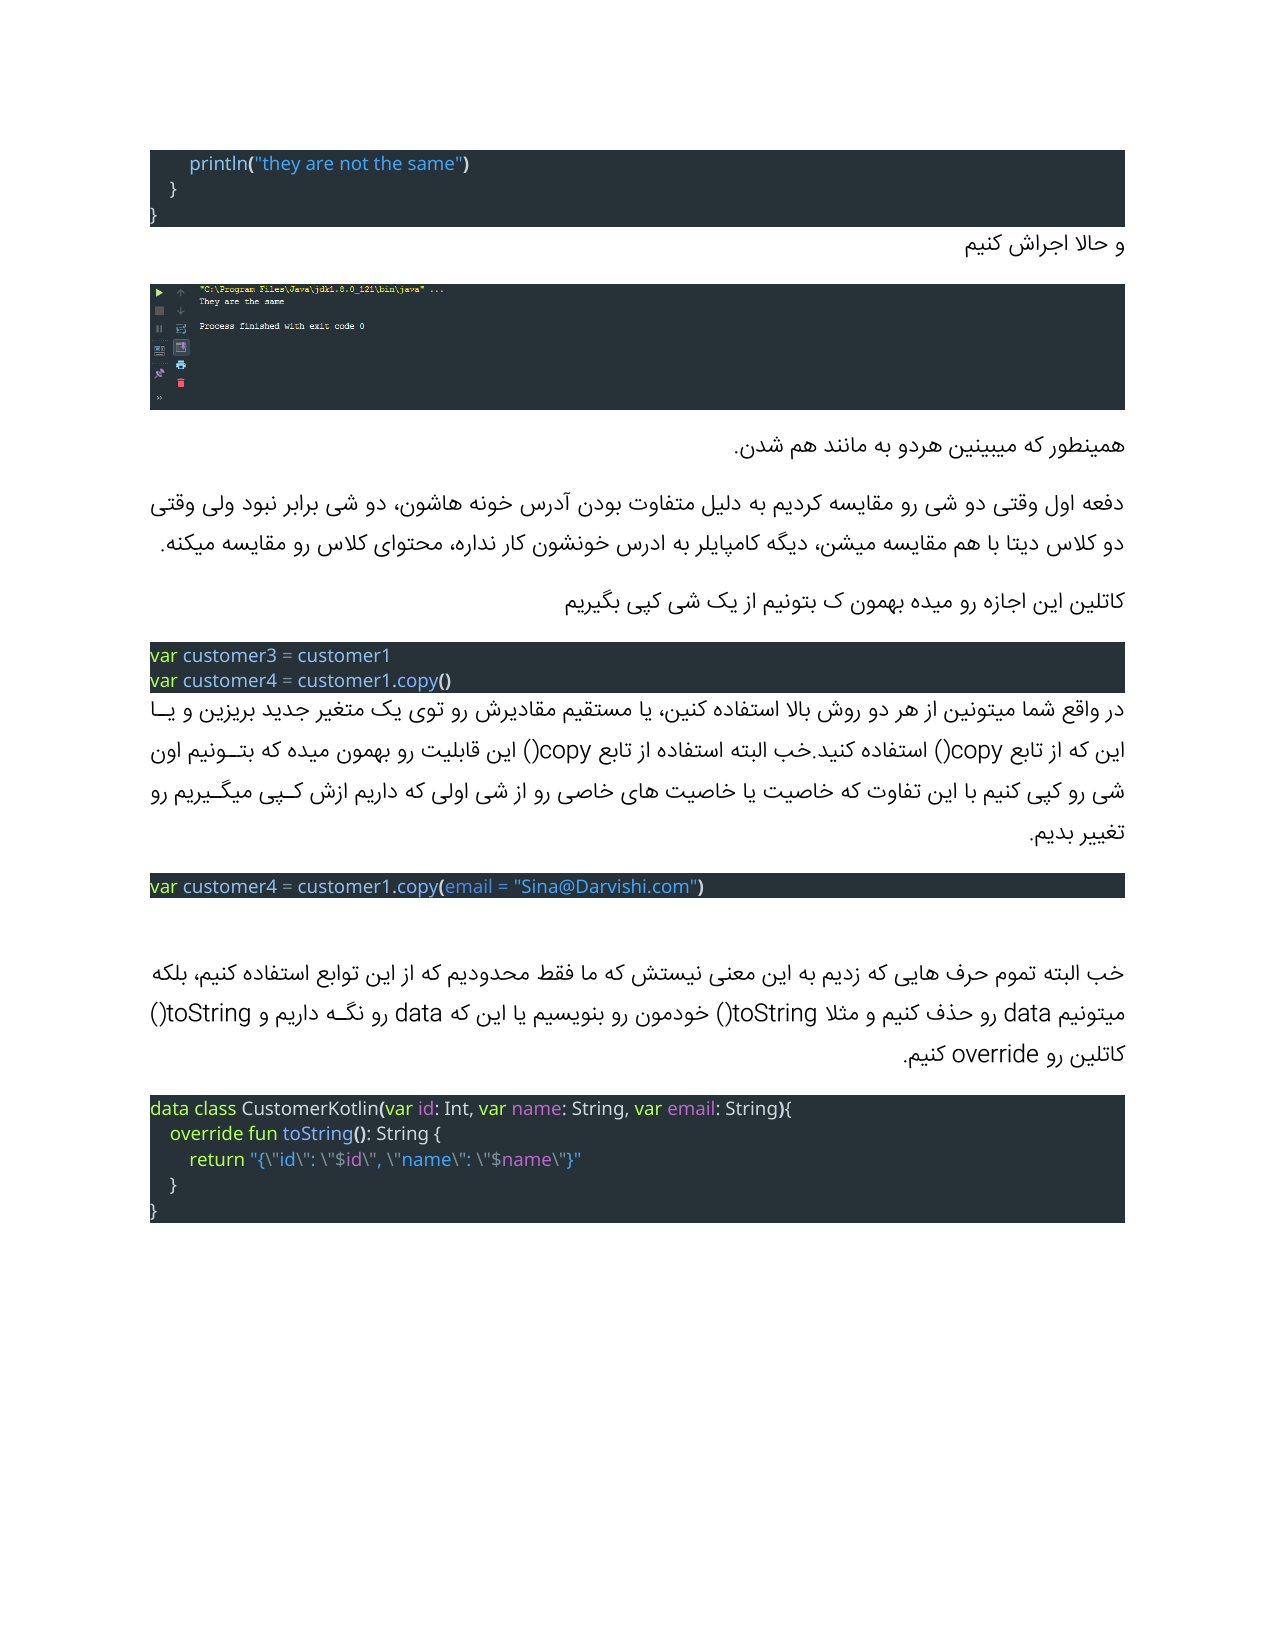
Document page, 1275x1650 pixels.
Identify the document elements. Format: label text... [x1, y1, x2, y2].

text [150, 150, 1125, 227]
picture [150, 284, 1125, 410]
text کاتلین این اجازه رو میده بهمون ک بتونیم از یک شی کپی بگیریم [150, 584, 1125, 622]
text var customer4 = customer1.copy(email = "Sina@Darvishi.com") [150, 873, 1125, 898]
text و حالا اجراش کنیم [150, 227, 1125, 264]
text دفعه اول وقتی دو شی رو مقایسه کردیم به دلیل متفاوت بودن آدرس خونه هاشون، دو شی برابر نبود ولی وقتی دو کلاس دیتا با هم مقایسه میشن، دیگه کامپایلر به ادرس خونشون کار نداره، محتوای کلاس رو مقایسه میکنه. [150, 486, 1125, 565]
text همینطور که میبینین هردو به مانند هم شدن. [150, 428, 1125, 466]
text در واقع شما میتونین از هر دو روش بالا استفاده کنین، یا مستقیم مقادیرش رو توی یک متغیر جدید بریزین و یا این که از تابع copy() استفاده کنید.خب البته استفاده از تابع copy() این قابلیت رو بهمون میده که بتونیم اون شی رو کپی کنیم با این تفاوت که خاصیت یا خاصیت های خاصی رو از شی اولی که داریم ازش کپی میگیریم رو تغییر بدیم. [150, 693, 1125, 853]
text var customer3 = customer1 var customer4 = customer1.copy() [150, 642, 1125, 693]
text data class CustomerKotlin(var id: Int, var name: String, var email: String){ override fun toString(): String { return "{\"id\": \"$id\", \"name\": \"$name\"}" } } [150, 1095, 1125, 1223]
text خب البته تموم حرف هایی که زدیم به این معنی نیستش که ما فقط محدودیم که از این توابع استفاده کنیم، بلکه میتونیم data رو حذف کنیم و مثلا toString() خودمون رو بنویسیم یا این که data رو نگه داریم و toString() کاتلین رو override کنیم. [150, 956, 1125, 1075]
